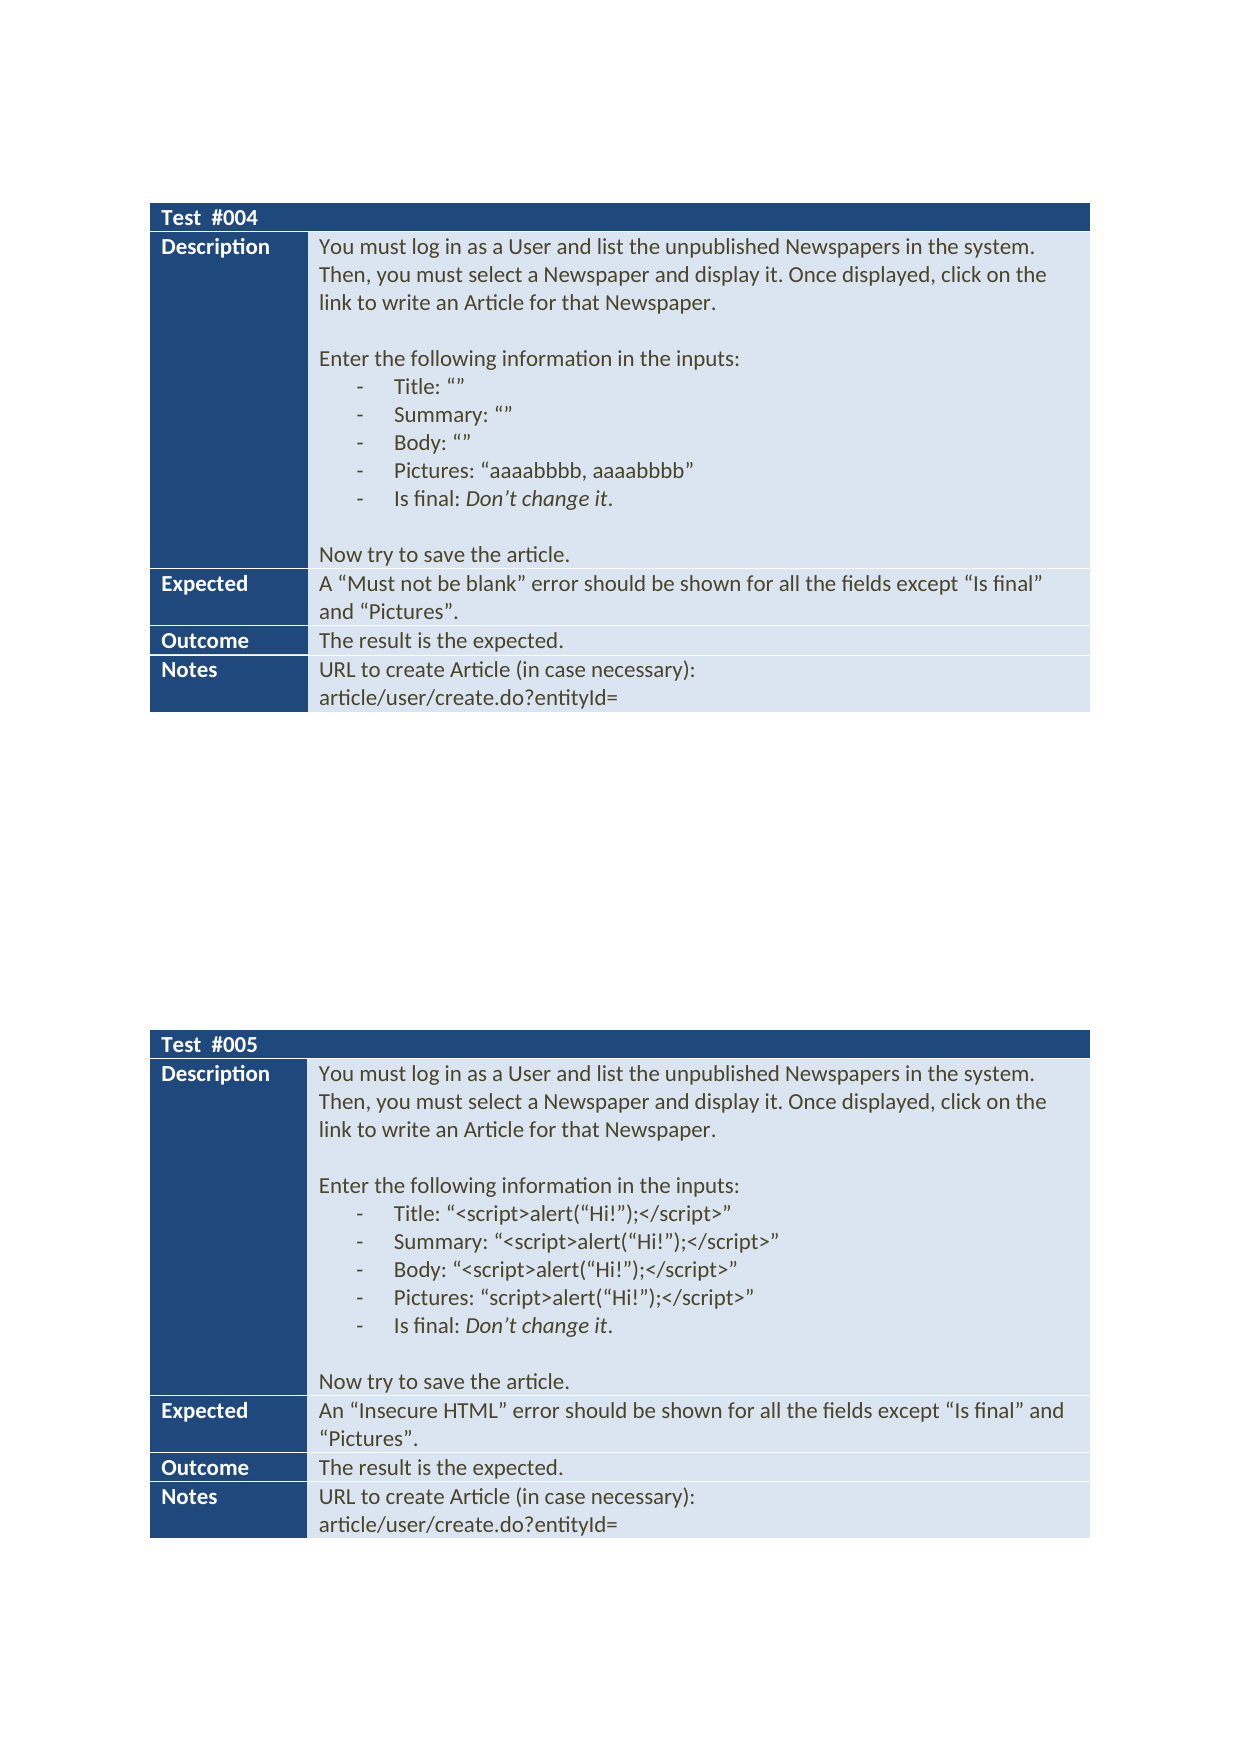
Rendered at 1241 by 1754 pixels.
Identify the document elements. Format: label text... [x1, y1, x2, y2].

table_cell Notes [150, 656, 308, 712]
table_cell Expected [150, 1396, 307, 1452]
table_cell The result is the expected. [308, 1453, 1090, 1481]
table_cell Description [150, 232, 308, 568]
table_cell URL to create Article (in case necessary): article/user/create.do?entityId= [308, 1482, 1090, 1538]
table_header Test #004 [150, 203, 1090, 231]
table_cell Notes [150, 1482, 307, 1538]
table_cell You must log in as a User and list the unpublished Newspapers in the system. Then, you must select a Newspaper and display it. Once displayed, click on the link to write an Article for that Newspaper. Enter the following information in the inputs: Title: “<script>alert(“Hi!”);</script>” Summary: “<script>alert(“Hi!”);</script>” Body: “<script>alert(“Hi!”);</script>” Pictures: “script>alert(“Hi!”);</script>” Is final: Don’t change it. Now try to save the article. [308, 1059, 1090, 1395]
table_cell Outcome [150, 626, 308, 654]
table_cell A “Must not be blank” error should be shown for all the fields except “Is final” and “Pictures”. [308, 569, 1090, 625]
table_cell An “Insecure HTML” error should be shown for all the fields except “Is final” and “Pictures”. [308, 1396, 1090, 1452]
table_cell You must log in as a User and list the unpublished Newspapers in the system. Then, you must select a Newspaper and display it. Once displayed, click on the link to write an Article for that Newspaper. Enter the following information in the inputs: Title: “” Summary: “” Body: “” Pictures: “aaaabbbb, aaaabbbb” Is final: Don’t change it. Now try to save the article. [308, 232, 1090, 568]
table_cell Expected [150, 569, 308, 625]
table_cell Description [150, 1059, 307, 1395]
table_cell Outcome [150, 1453, 307, 1481]
table_cell The result is the expected. [308, 626, 1090, 654]
table_header Test #005 [150, 1030, 1090, 1058]
table_cell URL to create Article (in case necessary): article/user/create.do?entityId= [308, 656, 1090, 712]
